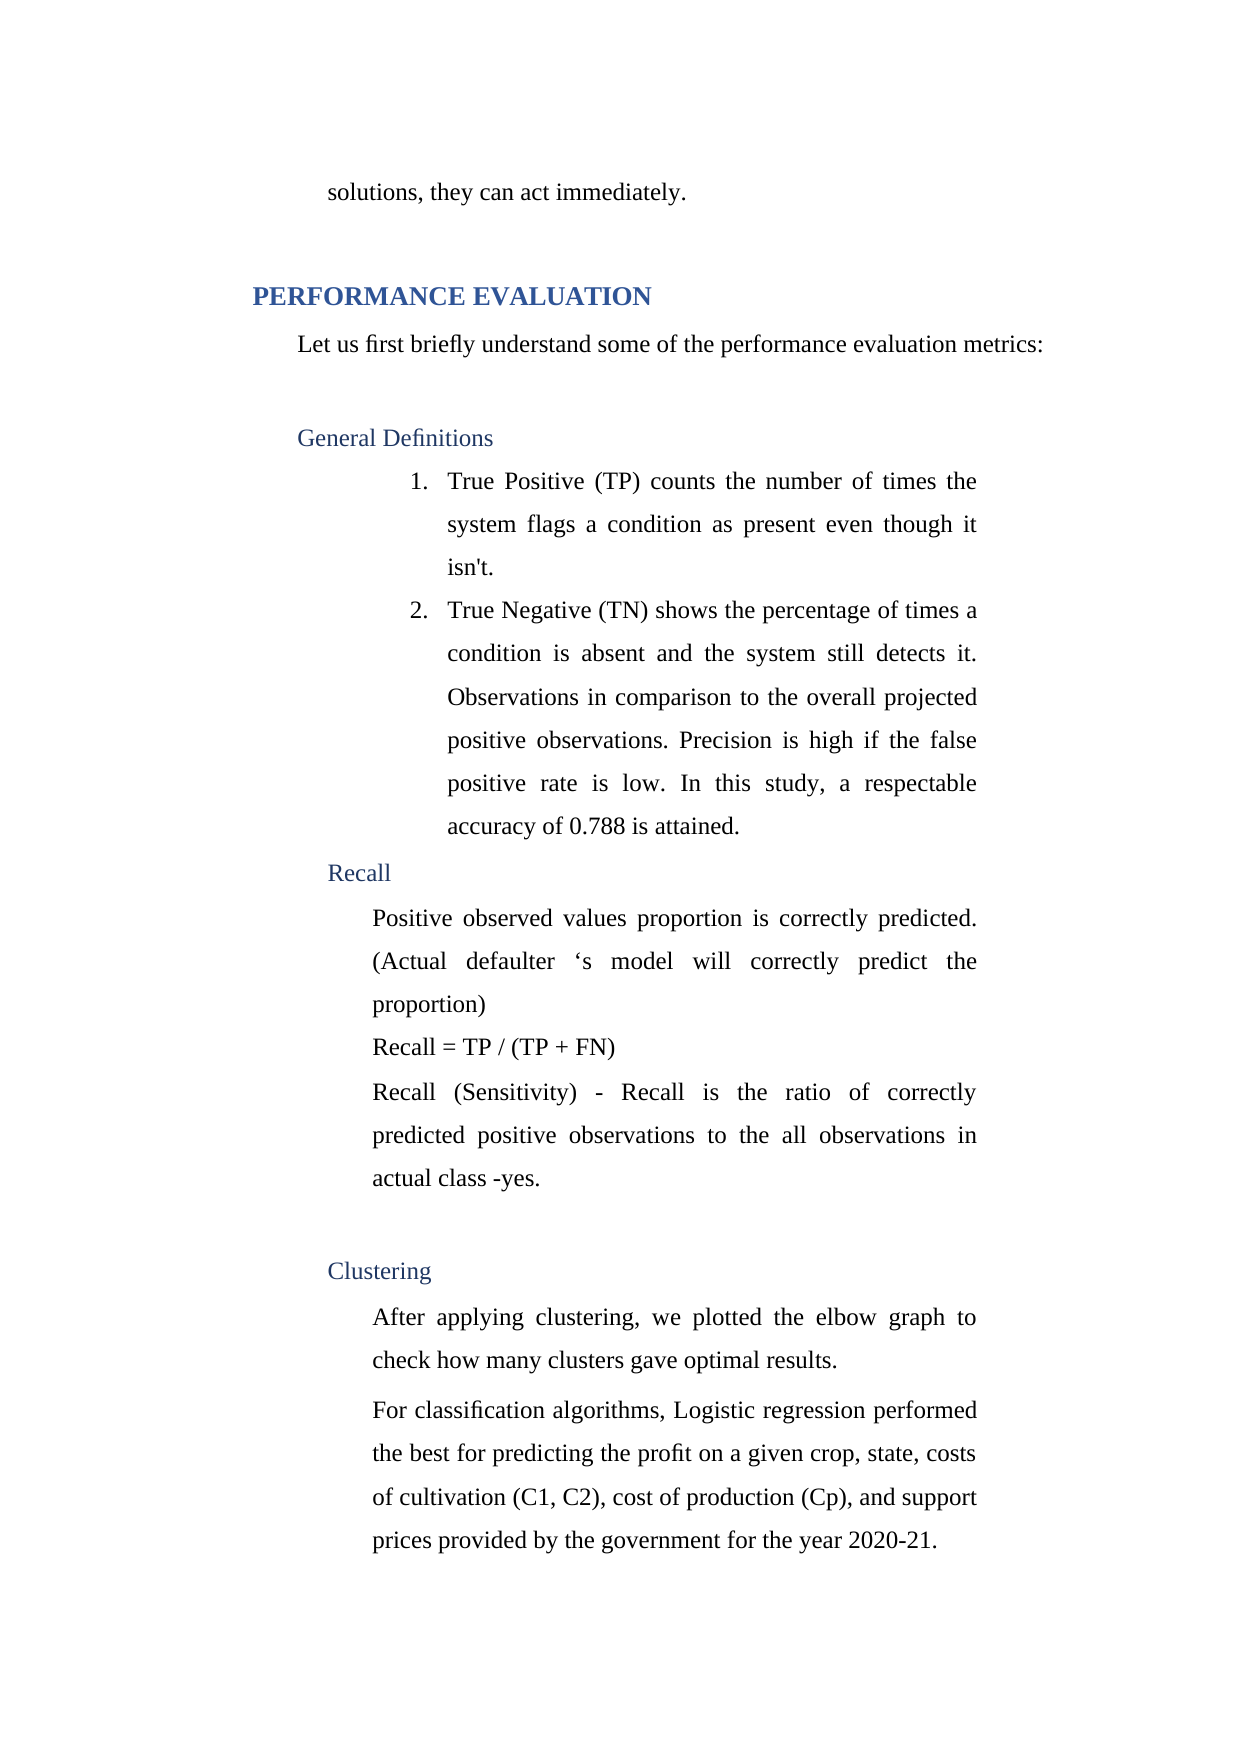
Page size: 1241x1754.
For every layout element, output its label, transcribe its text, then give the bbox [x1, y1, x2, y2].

subtitle Clustering [327, 1256, 1063, 1285]
text Let us ﬁrst brieﬂy understand some of the performance evaluation metrics: [297, 329, 1063, 358]
list True Positive (TP) counts the number of times the system flags a condition as present even though it isn't. [409, 466, 977, 581]
text Recall (Sensitivity) - Recall is the ratio of correctly predicted positive observations to the all observations in actual class -yes. [372, 1077, 977, 1192]
subtitle PERFORMANCE EVALUATION [252, 280, 1063, 311]
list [290, 177, 1063, 206]
subtitle Recall [327, 858, 1063, 887]
subtitle General Deﬁnitions [297, 423, 1063, 452]
text For classiﬁcation algorithms, Logistic regression performed the best for predicting the proﬁt on a given crop, state, costs of cultivation (C1, C2), cost of production (Cp), and support prices provided by the government for the year 2020-21. [372, 1395, 978, 1553]
text After applying clustering, we plotted the elbow graph to check how many clusters gave optimal results. [372, 1302, 978, 1374]
list True Negative (TN) shows the percentage of times a condition is absent and the system still detects it. Observations in comparison to the overall projected positive observations. Precision is high if the false positive rate is low. In this study, a respectable accuracy of 0.788 is attained. [409, 595, 977, 840]
text Positive observed values proportion is correctly predicted. (Actual defaulter ‘s model will correctly predict the proportion) [372, 903, 978, 1018]
text Recall = TP / (TP + FN) [372, 1032, 1063, 1061]
